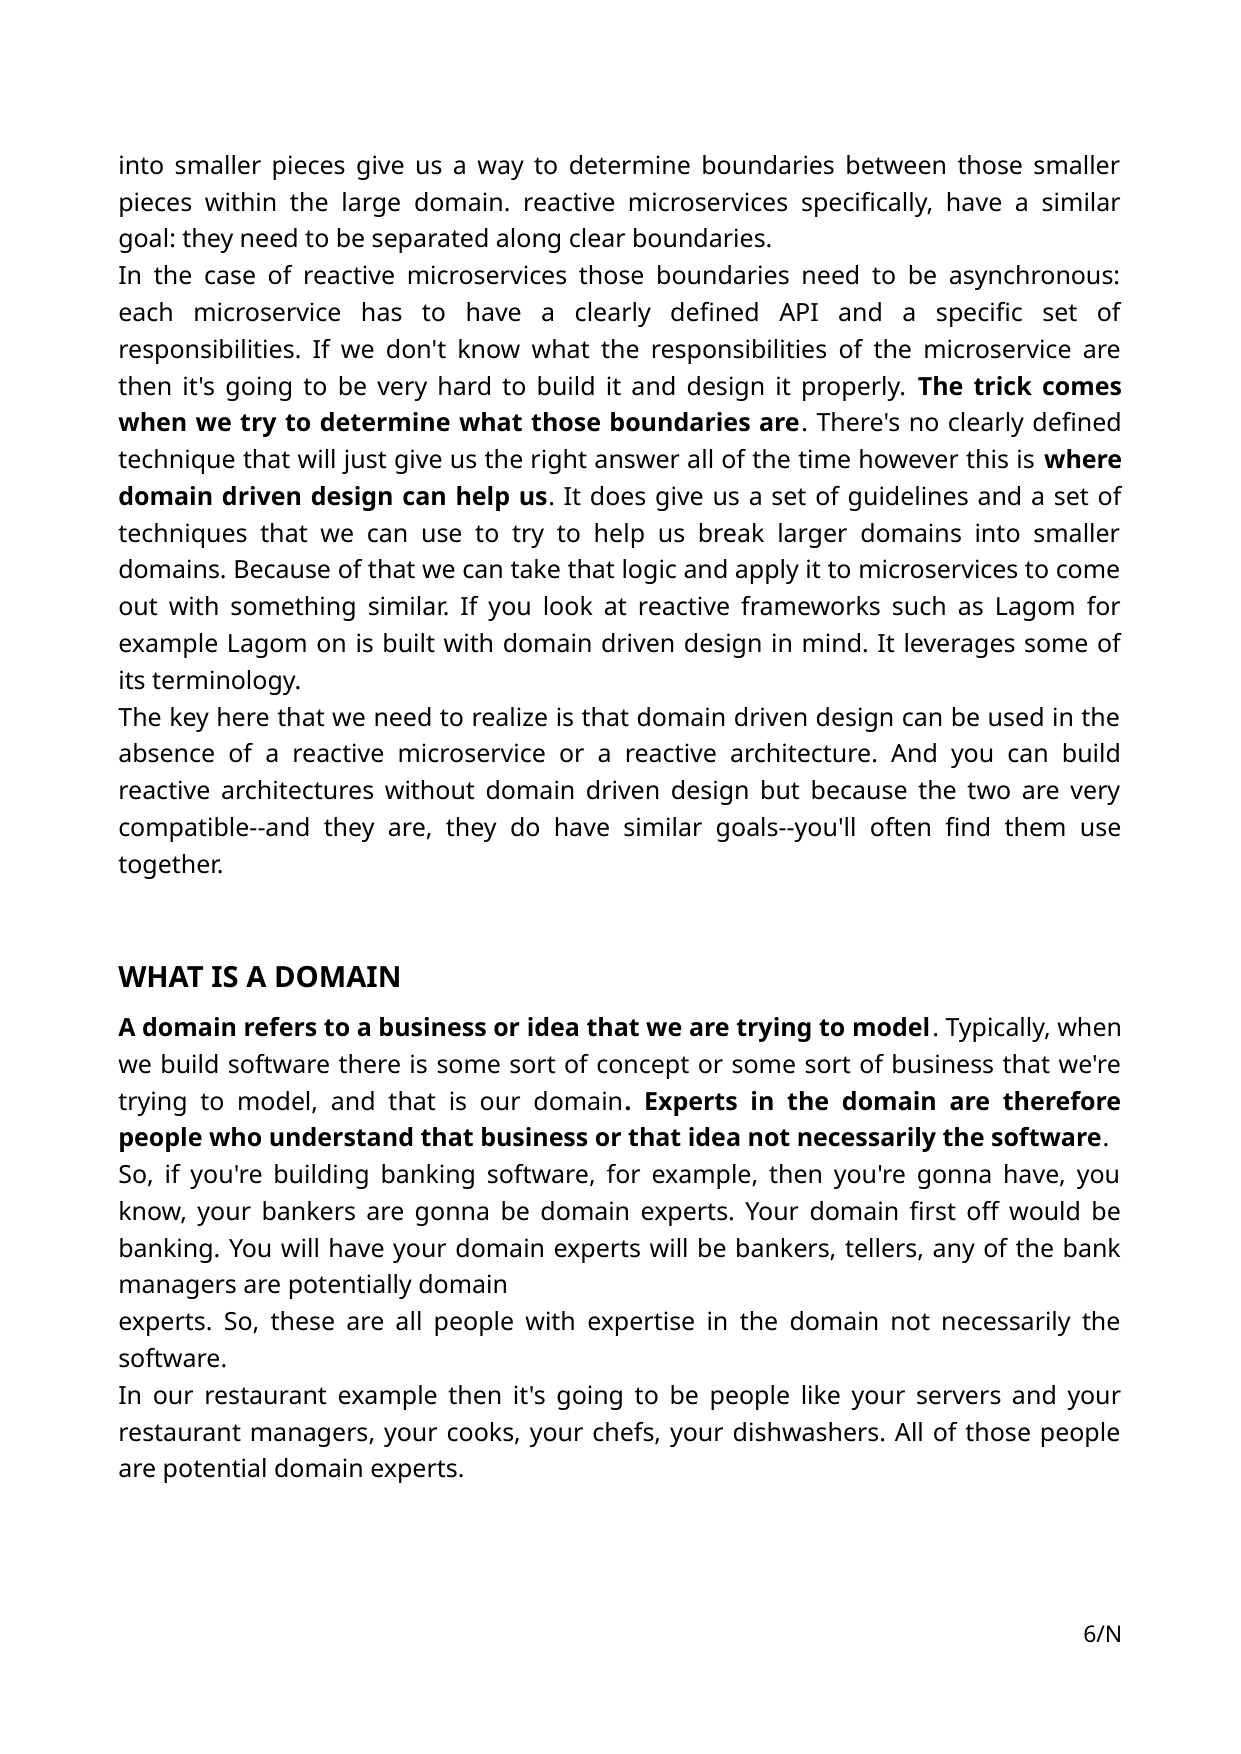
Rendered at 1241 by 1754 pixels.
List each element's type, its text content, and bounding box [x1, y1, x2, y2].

text So, if you're building banking software, for example, then you're gonna have, you know, your bankers are gonna be domain experts. Your domain first off would be banking. You will have your domain experts will be bankers, tellers, any of the bank managers are potentially domain [118, 1157, 1122, 1301]
text In the case of reactive microservices those boundaries need to be asynchronous: each microservice has to have a clearly defined API and a specific set of responsibilities. If we don't know what the responsibilities of the microservice are then it's going to be very hard to build it and design it properly. The trick comes when we try to determine what those boundaries are. There's no clearly defined technique that will just give us the right answer all of the time however this is where domain driven design can help us. It does give us a set of guidelines and a set of techniques that we can use to try to help us break larger domains into smaller domains. Because of that we can take that logic and apply it to microservices to come out with something similar. If you look at reactive frameworks such as Lagom for example Lagom on is built with domain driven design in mind. It leverages some of its terminology. [118, 258, 1122, 696]
text A domain refers to a business or idea that we are trying to model. Typically, when we build software there is some sort of concept or some sort of business that we're trying to model, and that is our domain. Experts in the domain are therefore people who understand that business or that idea not necessarily the software. [118, 1010, 1122, 1154]
text WHAT IS A DOMAIN [118, 957, 1122, 996]
text experts. So, these are all people with expertise in the domain not necessarily the software. [118, 1304, 1122, 1375]
text In our restaurant example then it's going to be people like your servers and your restaurant managers, your cooks, your chefs, your dishwashers. All of those people are potential domain experts. [118, 1377, 1122, 1485]
text The key here that we need to realize is that domain driven design can be used in the absence of a reactive microservice or a reactive architecture. And you can build reactive architectures without domain driven design but because the two are very compatible--and they are, they do have similar goals--you'll often find them use together. [118, 699, 1122, 880]
